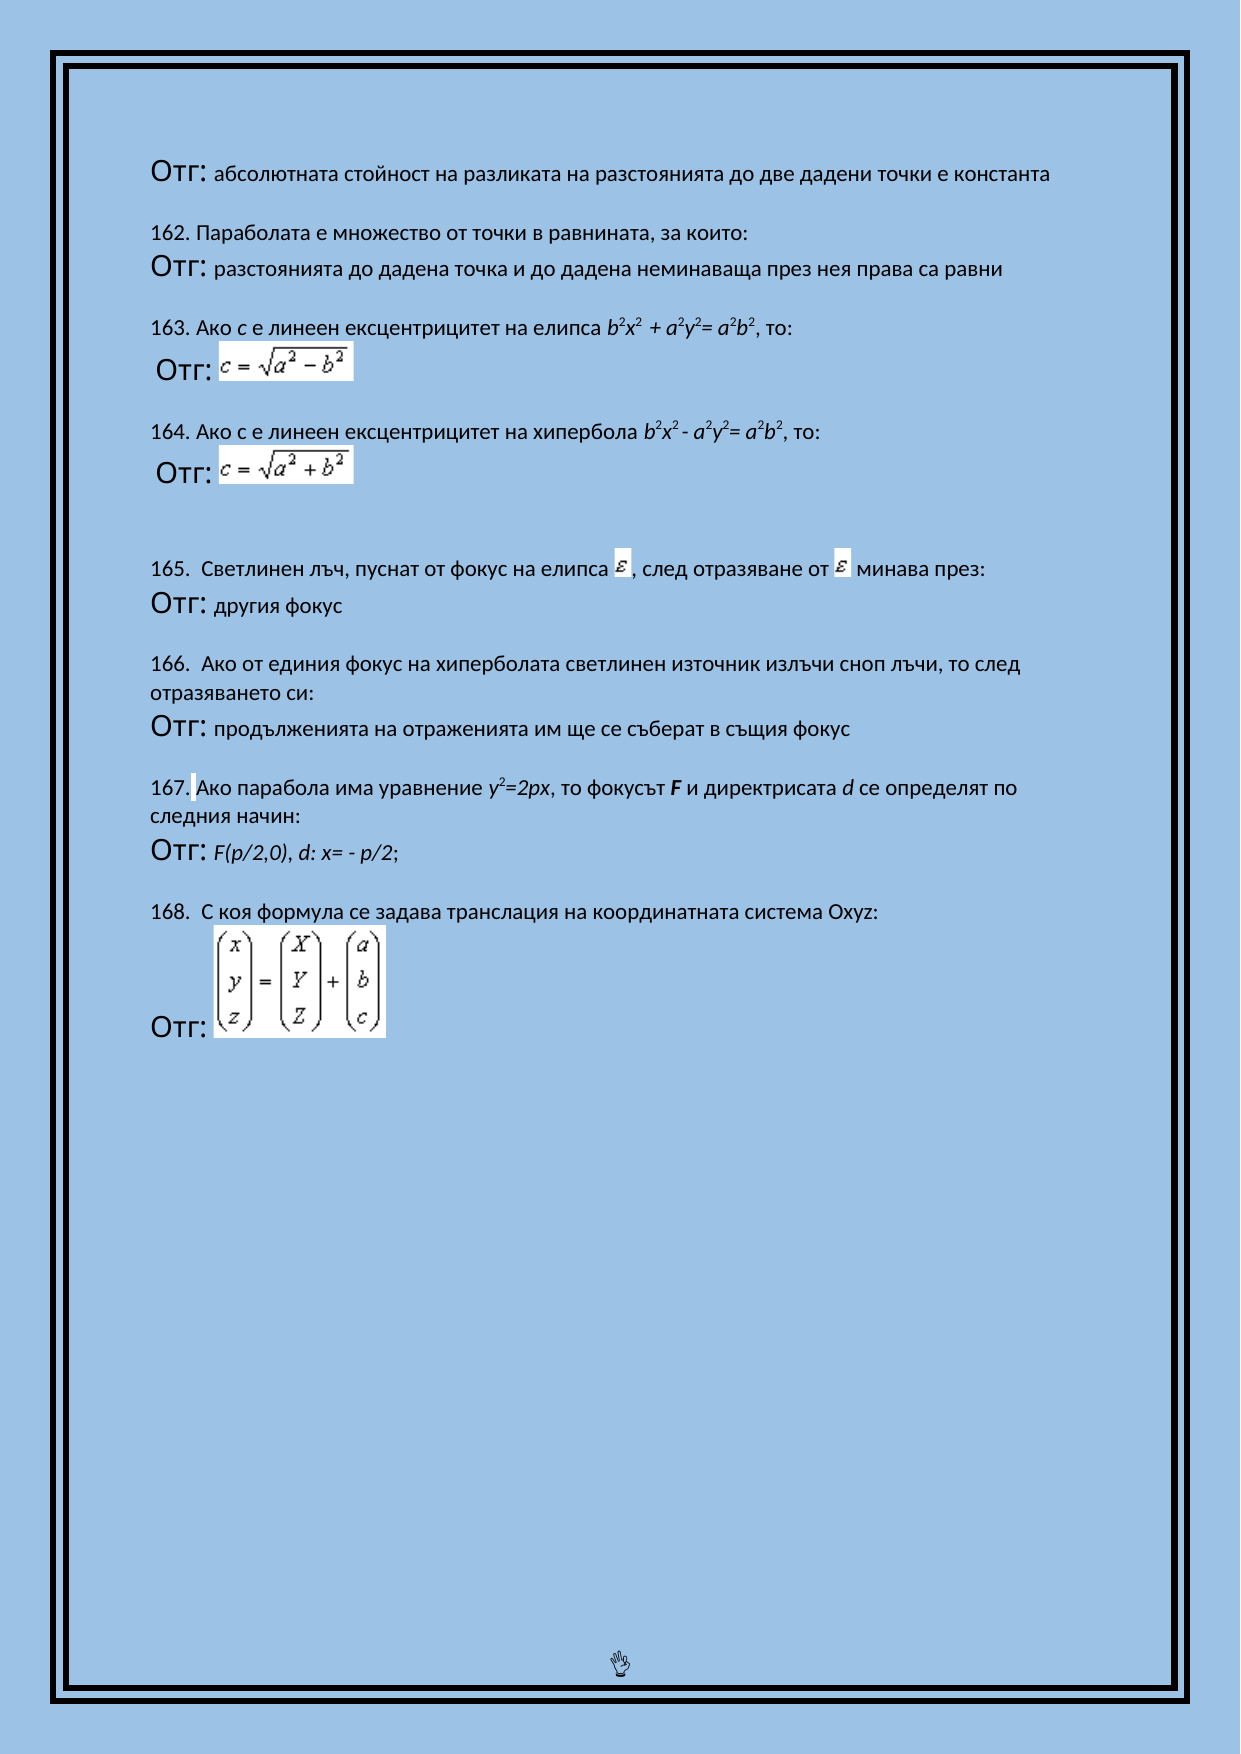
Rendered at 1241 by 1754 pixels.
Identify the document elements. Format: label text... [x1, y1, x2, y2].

text 164. Ако с е линеен ексцентрицитет на хипербола b2x2 - a2y2= a2b2, то: [150, 417, 1090, 445]
picture [614, 548, 632, 577]
picture [218, 341, 354, 381]
picture [218, 445, 354, 484]
text 166. Ако от единия фокус на хиперболата светлинен източник излъчи сноп лъчи, то след отразяването си: [150, 649, 1090, 706]
text Отг: [150, 925, 1090, 1046]
text Отг: продълженията на отраженията им ще се съберат в същия фокус [150, 706, 1090, 745]
text Отг: другия фокус [150, 582, 1090, 622]
text 167. Ако парабола има уравнение y2=2рх, то фокусът F и директрисата d се определят по следния начин: [150, 773, 1090, 829]
picture [213, 925, 386, 1038]
text 162. Параболата е множество от точки в равнината, за които: Отг: разстоянията до дадена точка и до дадена неминаваща през нея права са равни [150, 218, 1090, 285]
text Отг: абсолютната стойност на разликата на разстоянията до две дадени точки е константа [150, 150, 1090, 190]
text Отг: F(p/2,0), d: x= - p/2; [150, 829, 1090, 869]
text 163. Ако с е линеен ексцентрицитет на елипса b2x2 + a2y2= a2b2, то: [150, 313, 1090, 341]
text Отг: [150, 445, 1090, 492]
text Отг: [150, 341, 1090, 389]
text 165. Светлинен лъч, пуснат от фокус на елипса , след отразяване от минава през: [150, 548, 1090, 582]
picture [834, 548, 852, 577]
text 168. С коя формула се задава транслация на координатната система Охуz: [150, 897, 1090, 925]
